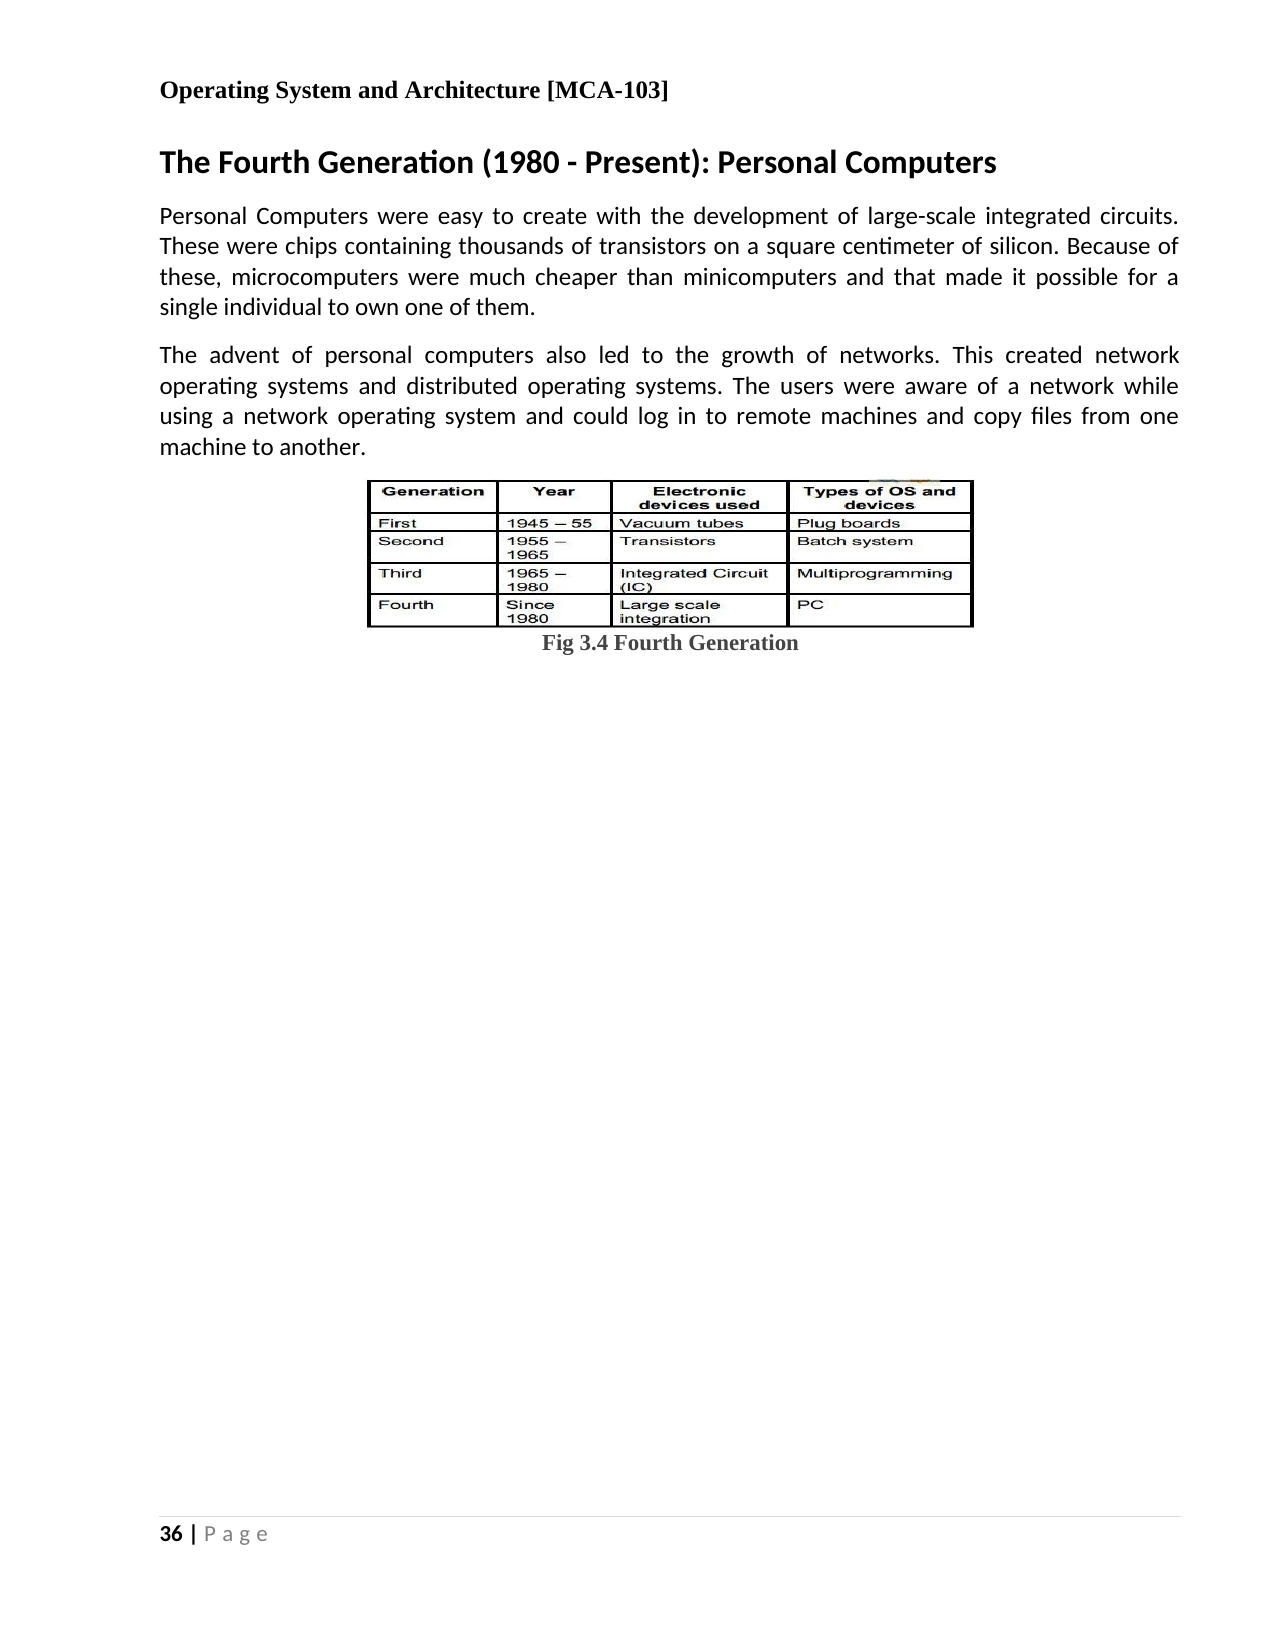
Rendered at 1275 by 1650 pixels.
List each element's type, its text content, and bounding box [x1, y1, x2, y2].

text The advent of personal computers also led to the growth of networks. This created network operating systems and distributed operating systems. The users were aware of a network while using a network operating system and could log in to remote machines and copy files from one machine to another. [159, 339, 1181, 462]
subtitle The Fourth Generation (1980 - Present): Personal Computers [159, 141, 1181, 181]
picture [356, 479, 984, 629]
text Fig 3.4 Fourth Generation [159, 629, 1181, 655]
text Personal Computers were easy to create with the development of large-scale integrated circuits. These were chips containing thousands of transistors on a square centimeter of silicon. Because of these, microcomputers were much cheaper than minicomputers and that made it possible for a single individual to own one of them. [159, 200, 1181, 322]
